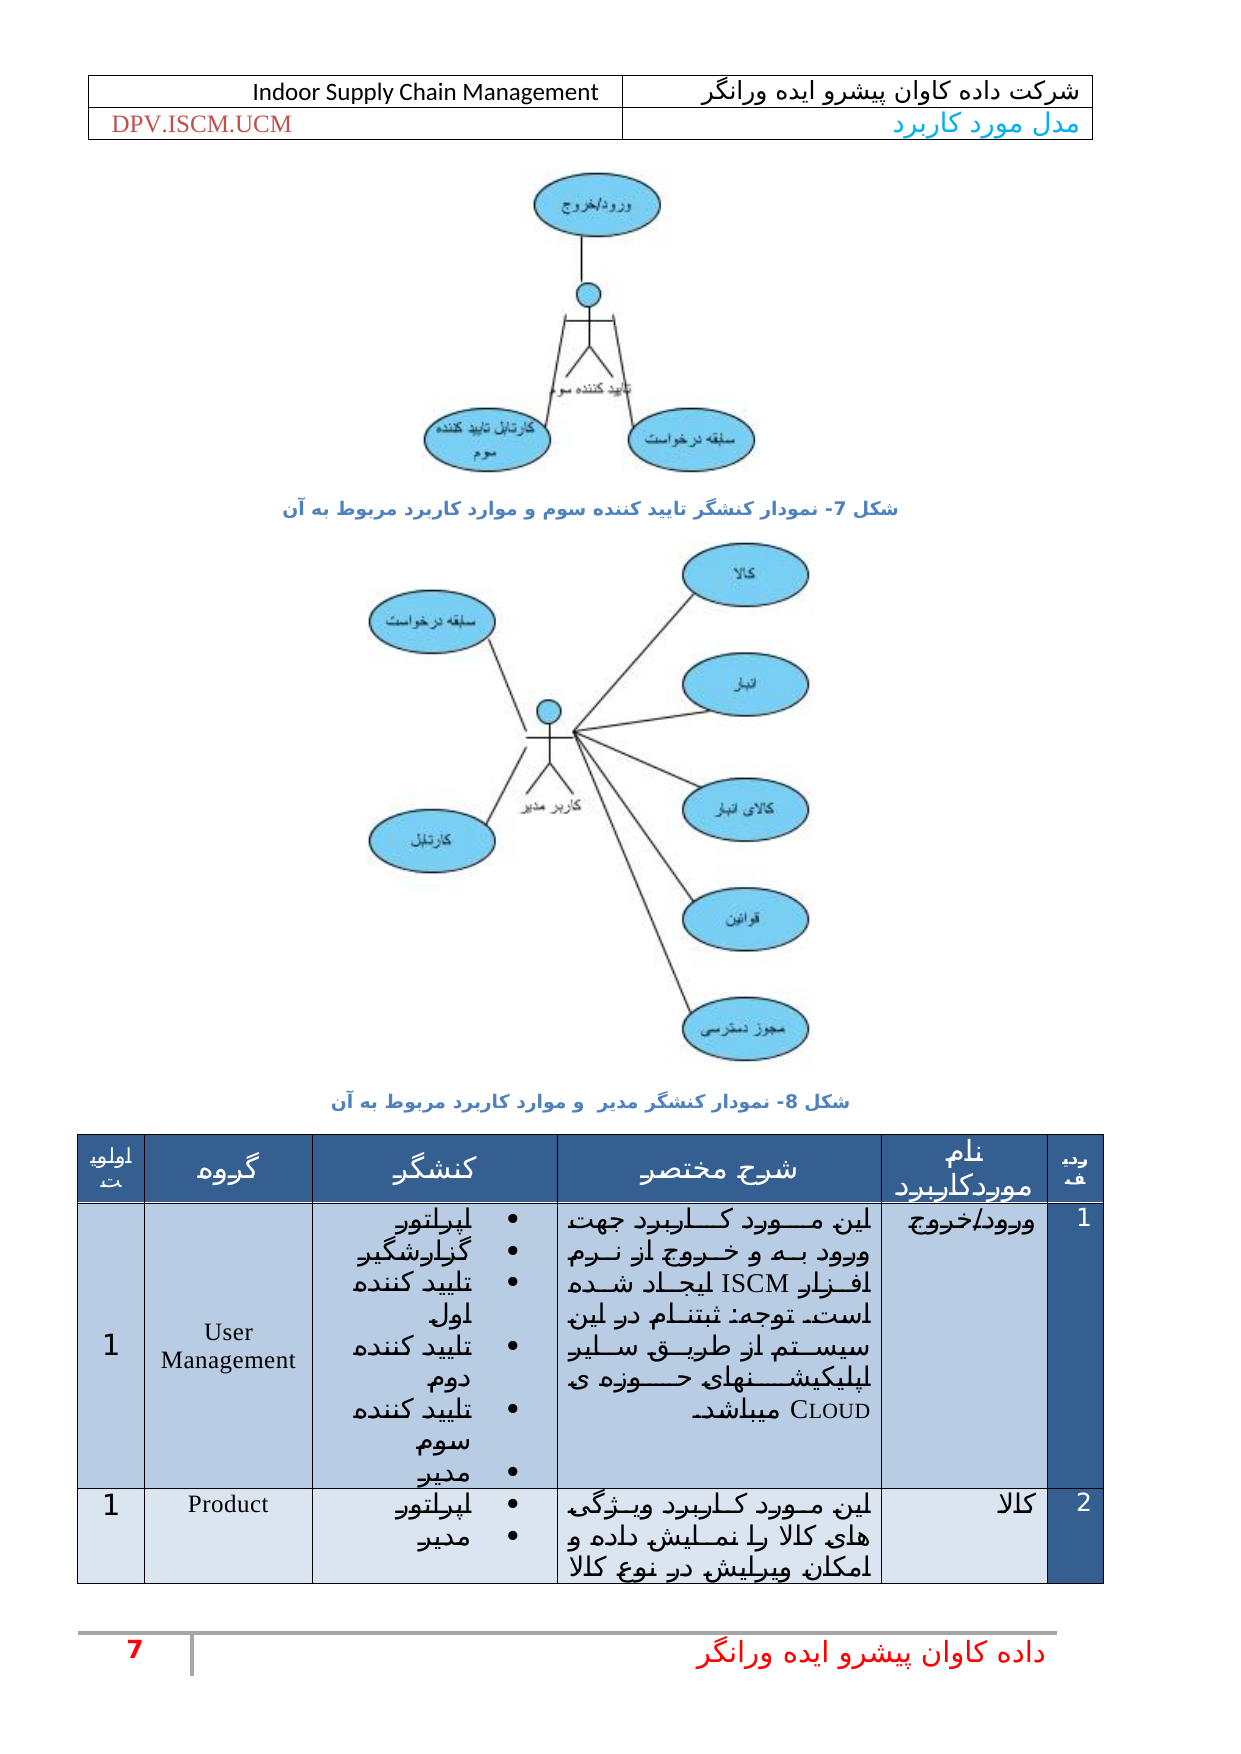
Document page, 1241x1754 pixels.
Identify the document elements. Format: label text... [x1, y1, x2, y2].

table_cell این مورد کاربرد جهت ورود به و خروج از نرم افزار ISCM ایجاد شده است. توجه: ثبتنام در این سیستم از طریق سایر اپلیکیشنهای حوزه ی Cloud میباشد. [558, 1204, 881, 1488]
table_header نام موردكاربرد [882, 1135, 1047, 1202]
table_cell 1 [78, 1204, 144, 1488]
table_cell اپراتور مدیر [313, 1489, 557, 1583]
table_header شرح مختصر [558, 1135, 881, 1202]
text شکل 7- نمودار کنشگر تایید کننده سوم و موارد کاربرد مربوط به آن [89, 498, 1092, 520]
table_header گروه [145, 1135, 312, 1202]
table_cell کالا [882, 1489, 1047, 1583]
table_cell 1 [1048, 1204, 1103, 1488]
table_header كنشگر [313, 1135, 557, 1202]
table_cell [558, 1489, 881, 1583]
table_cell Product [145, 1489, 312, 1583]
table_cell 1 [78, 1489, 144, 1583]
text شکل 8- نمودار کنشگر مدیر و موارد کاربرد مربوط به آن [89, 1091, 1092, 1113]
table_cell اپراتور گزارشگیر تایید کننده اول تایید کننده دوم تایید کننده سوم مدیر [313, 1204, 557, 1488]
table_cell ورود/خروج [882, 1204, 1047, 1488]
table_cell 2 [1048, 1489, 1103, 1583]
table_header رديف [1048, 1135, 1103, 1202]
picture [421, 170, 760, 477]
table_header اولويت [78, 1135, 144, 1202]
picture [367, 540, 814, 1066]
table_cell User Management [145, 1204, 312, 1488]
